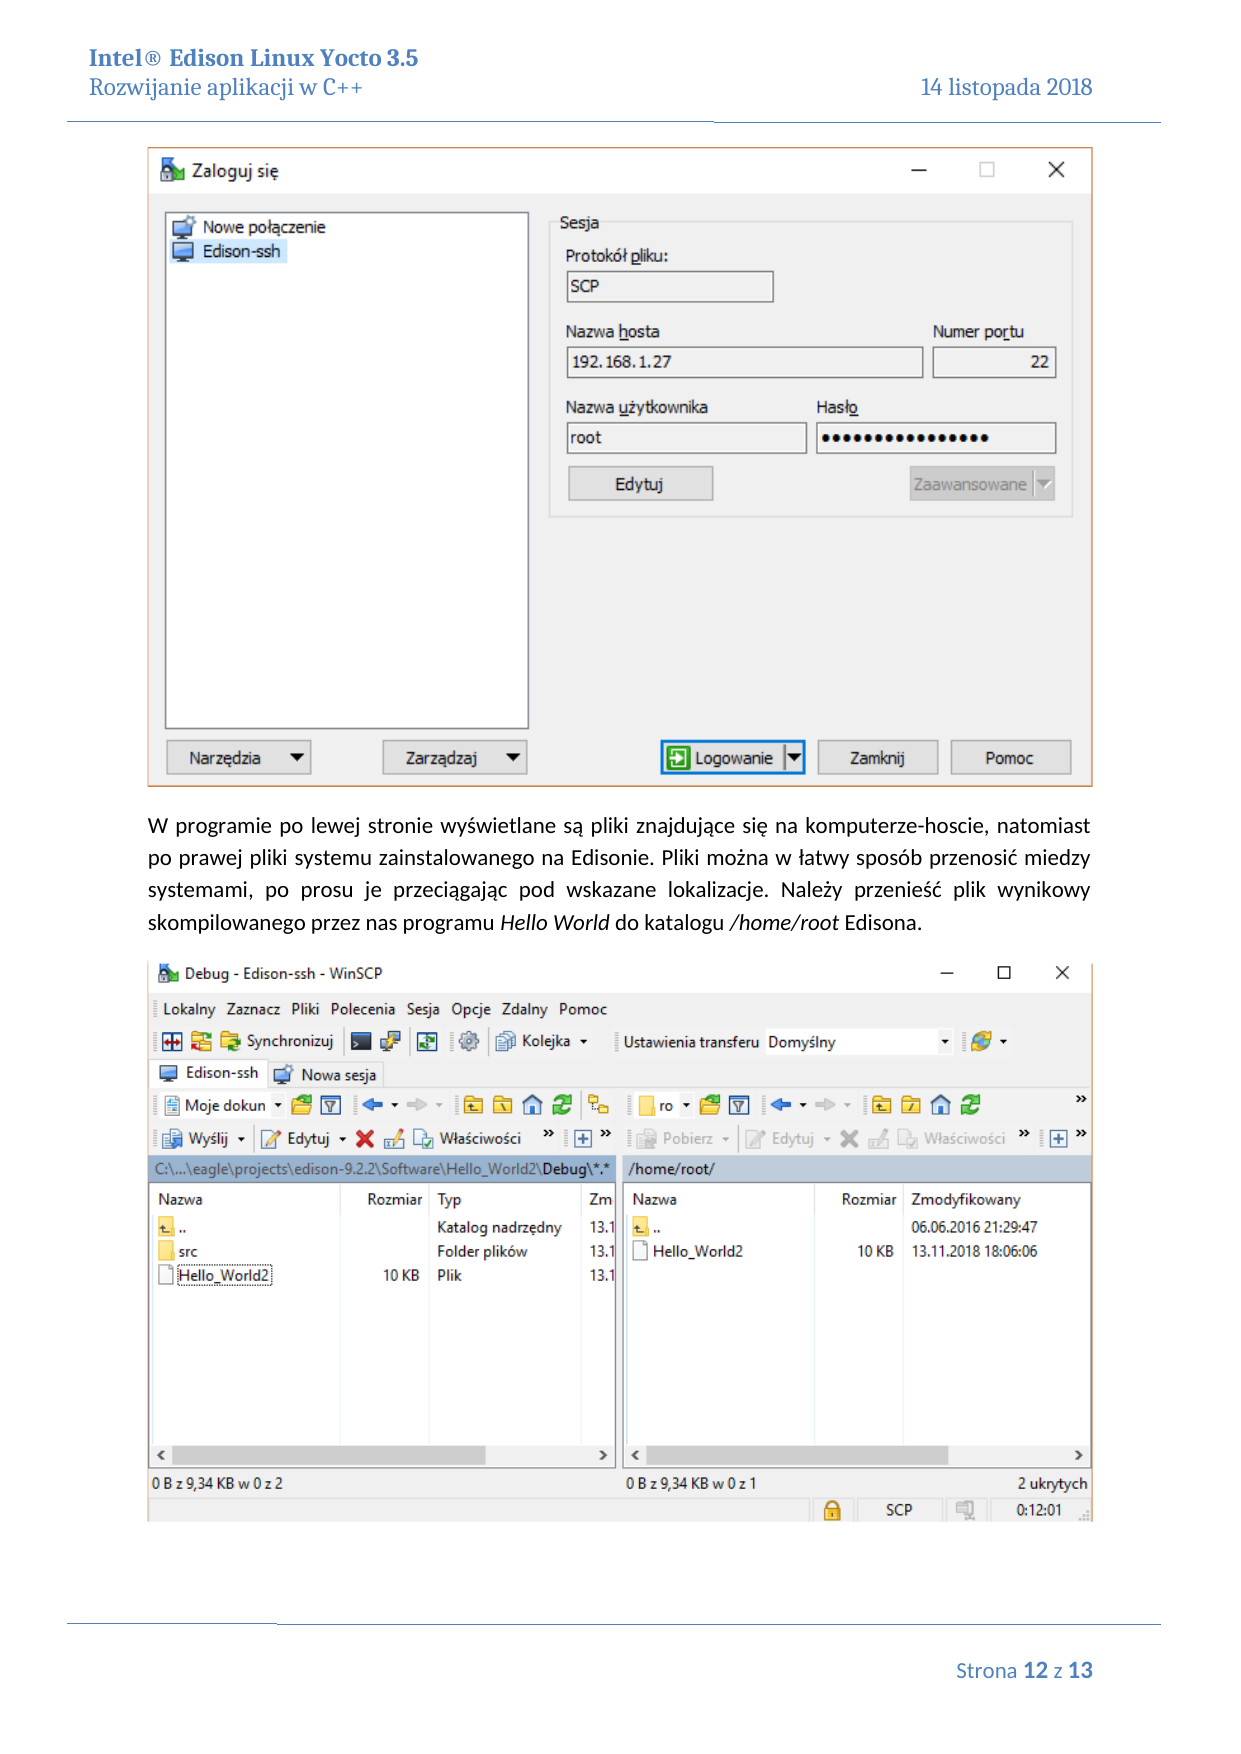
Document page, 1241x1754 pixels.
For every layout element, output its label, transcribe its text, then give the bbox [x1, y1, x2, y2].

picture [147, 147, 1093, 787]
picture [147, 960, 1093, 1527]
text W programie po lewej stronie wyświetlane są pliki znajdujące się na komputerze-hoscie, natomiast po prawej pliki systemu zainstalowanego na Edisonie. Pliki można w łatwy sposób przenosić miedzy systemami, po prosu je przeciągając pod wskazane lokalizacje. Należy przenieść plik wynikowy skompilowanego przez nas programu Hello World do katalogu /home/root Edisona. [148, 811, 1093, 936]
